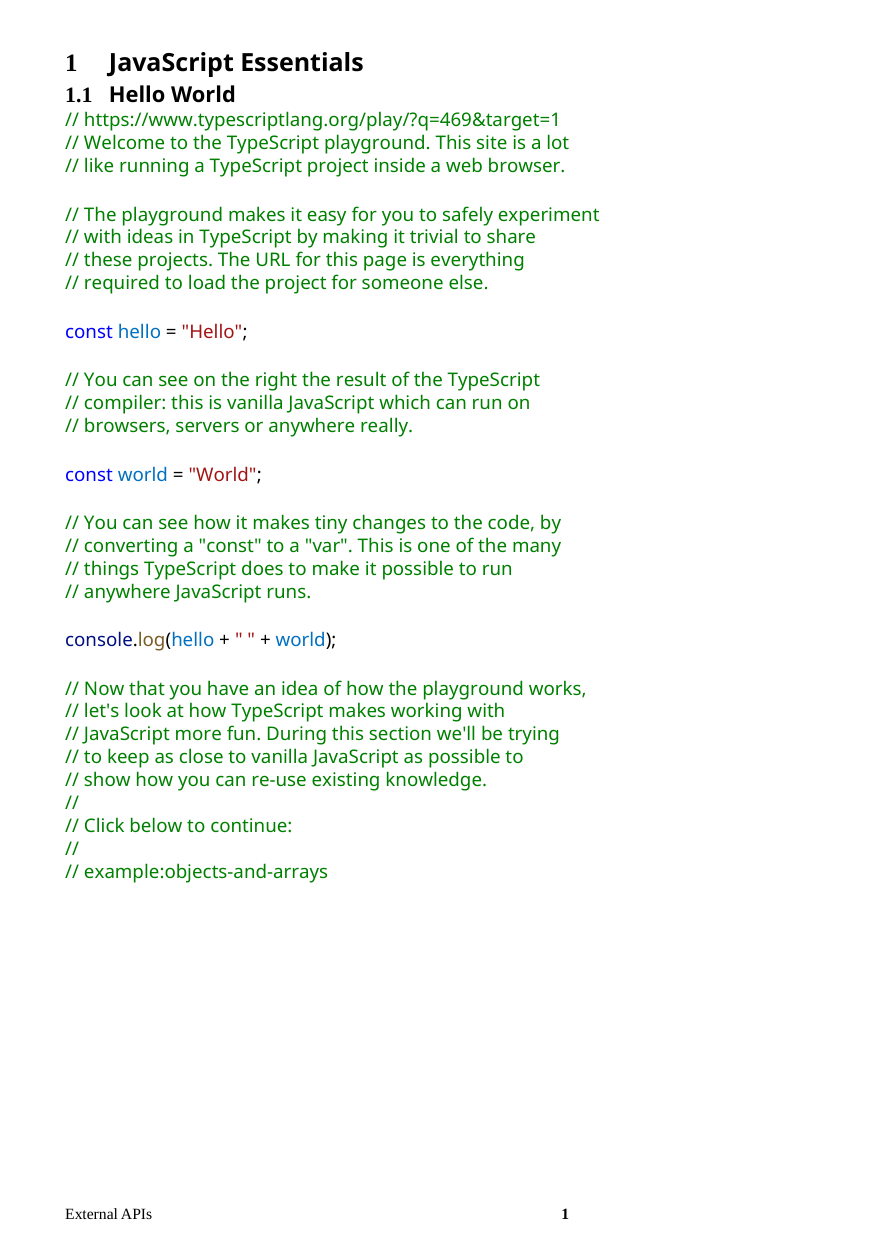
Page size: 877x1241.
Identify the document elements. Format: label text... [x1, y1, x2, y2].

text // Click below to continue: [65, 814, 859, 837]
text // with ideas in TypeScript by making it trivial to share [65, 226, 859, 248]
text // example:objects-and-arrays [65, 860, 859, 883]
text // show how you can re-use existing knowledge. [65, 768, 859, 791]
text // Now that you have an idea of how the playground works, [65, 677, 859, 699]
text // You can see how it makes tiny changes to the code, by [65, 511, 859, 534]
text // anywhere JavaScript runs. [65, 580, 859, 603]
text // converting a "const" to a "var". This is one of the many [65, 534, 859, 557]
text // compiler: this is vanilla JavaScript which can run on [65, 391, 859, 414]
text // Welcome to the TypeScript playground. This site is a lot [65, 131, 859, 154]
text // these projects. The URL for this page is everything [65, 248, 859, 271]
subtitle JavaScript Essentials [65, 44, 859, 79]
subtitle Hello World [65, 79, 859, 108]
text // The playground makes it easy for you to safely experiment [65, 203, 859, 226]
text // https://www.typescriptlang.org/play/?q=469&target=1 [65, 108, 859, 131]
text // browsers, servers or anywhere really. [65, 414, 859, 437]
text // required to load the project for someone else. [65, 271, 859, 294]
text // let's look at how TypeScript makes working with [65, 699, 859, 722]
text // JavaScript more fun. During this section we'll be trying [65, 722, 859, 745]
text // things TypeScript does to make it possible to run [65, 557, 859, 580]
text // You can see on the right the result of the TypeScript [65, 368, 859, 391]
text // to keep as close to vanilla JavaScript as possible to [65, 745, 859, 768]
text const hello = "Hello"; [65, 320, 859, 343]
text // [65, 791, 859, 814]
text // like running a TypeScript project inside a web browser. [65, 154, 859, 177]
text const world = "World"; [65, 463, 859, 486]
text console.log(hello + " " + world); [65, 628, 859, 651]
text // [65, 837, 859, 860]
